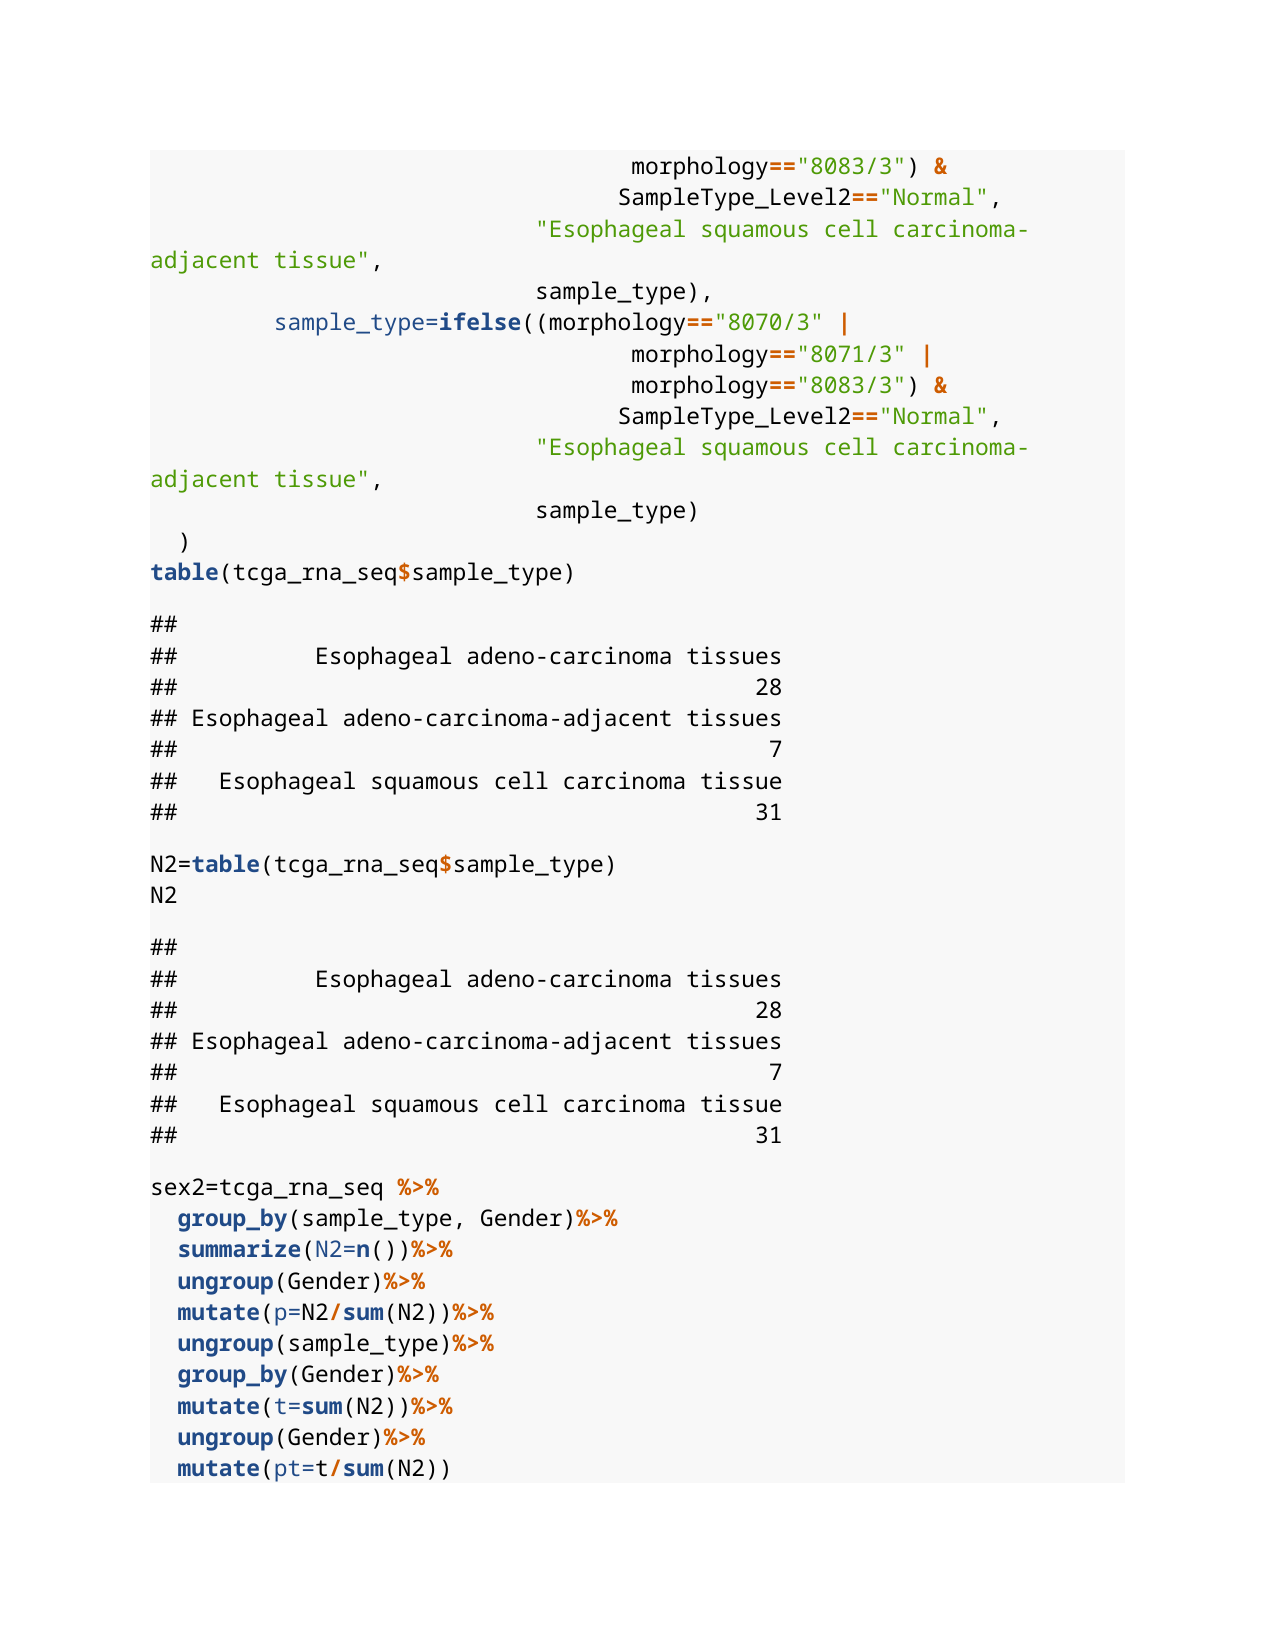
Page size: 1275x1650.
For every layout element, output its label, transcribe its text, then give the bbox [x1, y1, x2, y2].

text ## ## Esophageal adeno-carcinoma tissues ## 28 ## Esophageal adeno-carcinoma-adjacent tissues ## 7 ## Esophageal squamous cell carcinoma tissue ## 31 [150, 931, 1125, 1150]
text N2=table(tcga_rna_seq$sample_type) N2 [177, 848, 1125, 910]
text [150, 150, 1125, 587]
text ## ## Esophageal adeno-carcinoma tissues ## 28 ## Esophageal adeno-carcinoma-adjacent tissues ## 7 ## Esophageal squamous cell carcinoma tissue ## 31 [150, 608, 1125, 827]
text sex2=tcga_rna_seq %>% group_by(sample_type, Gender)%>% summarize(N2=n())%>% ungroup(Gender)%>% mutate(p=N2/sum(N2))%>% ungroup(sample_type)%>% group_by(Gender)%>% mutate(t=sum(N2))%>% ungroup(Gender)%>% mutate(pt=t/sum(N2)) [150, 1171, 1125, 1483]
